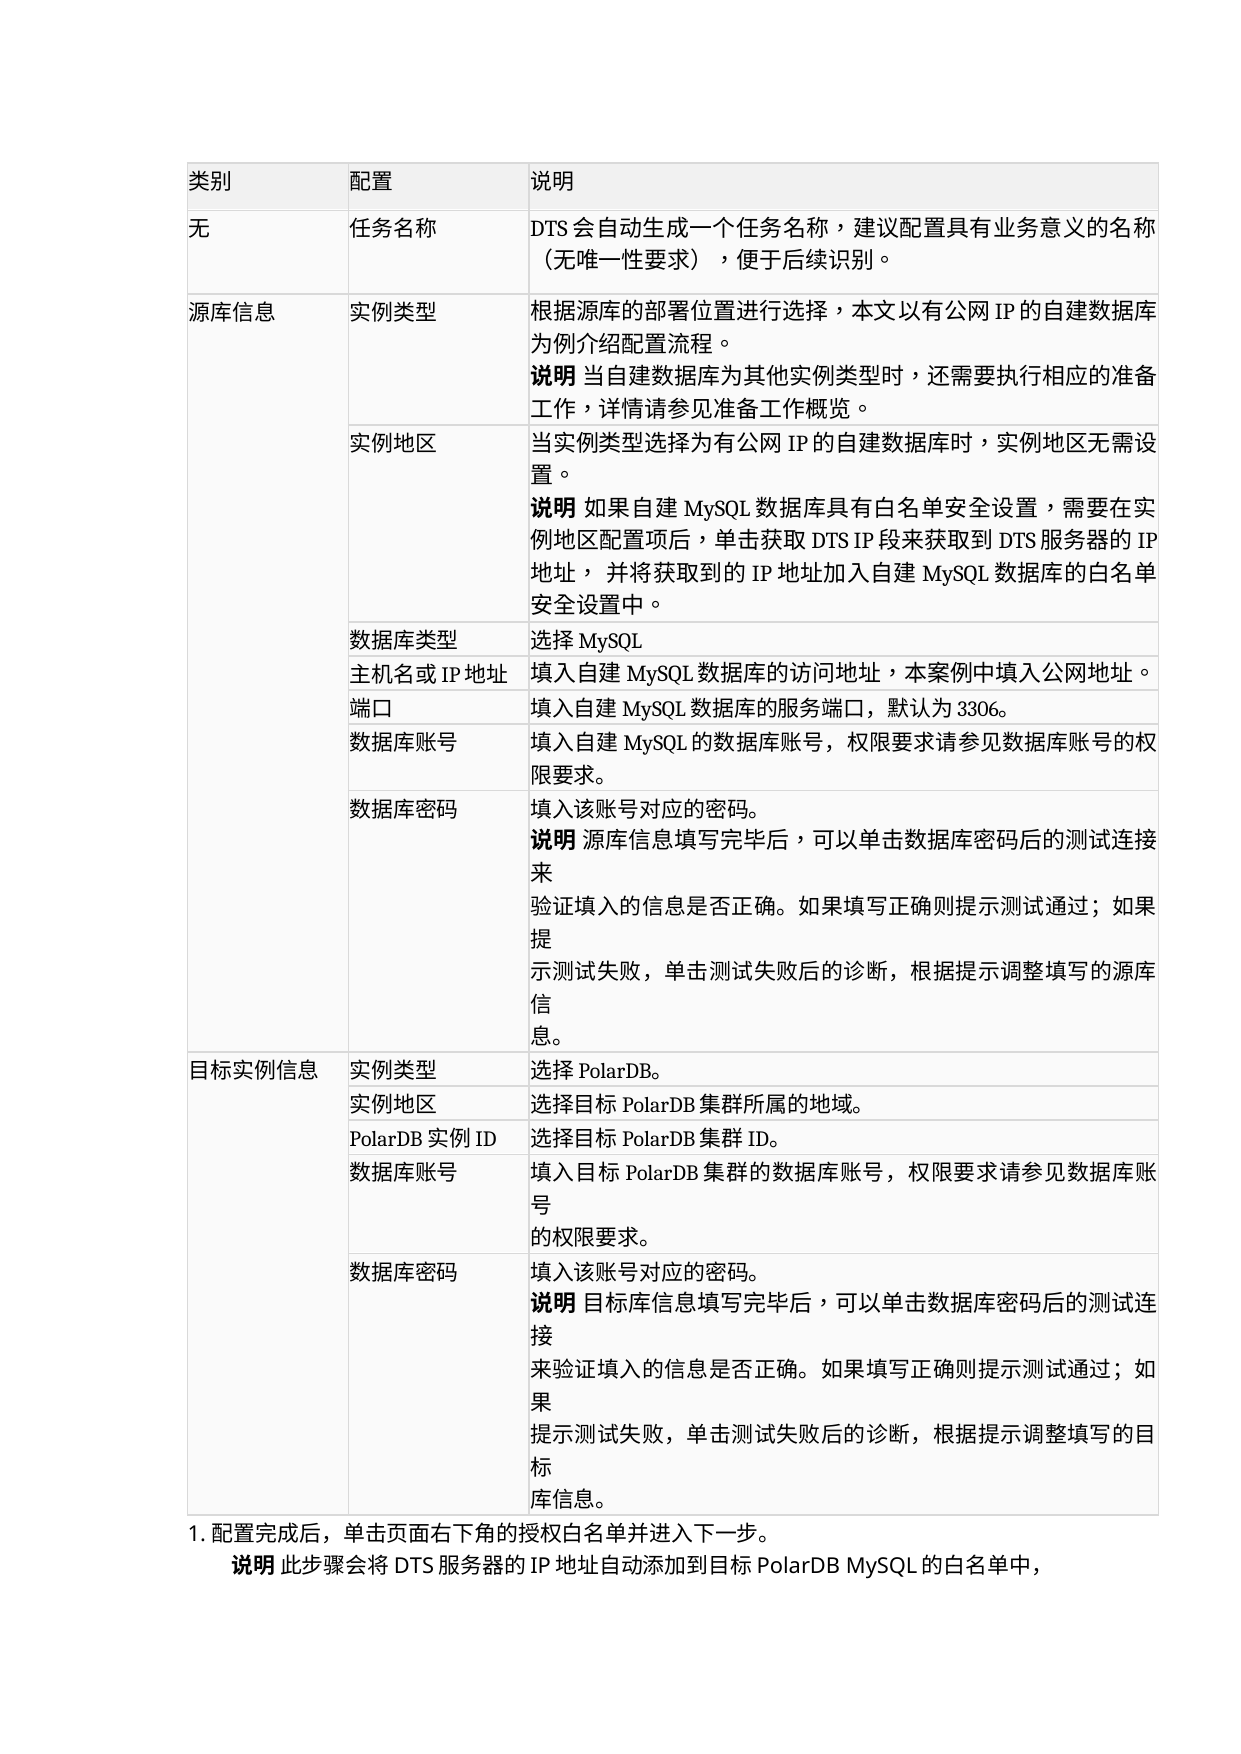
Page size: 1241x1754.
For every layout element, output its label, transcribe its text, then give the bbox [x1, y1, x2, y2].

table_cell 实例类型 [349, 1053, 528, 1085]
table_cell 填入自建MySQL数据库的服务端口，默认为3306。 [530, 691, 1158, 723]
table_cell 数据库账号 [349, 1155, 528, 1252]
table_cell 数据库密码 [349, 1254, 528, 1514]
table_cell 填入自建MySQL的数据库账号，权限要求请参见数据库账号的权限要求。 [530, 725, 1158, 790]
table_cell 实例类型 [349, 295, 528, 424]
table_cell 端口 [349, 691, 528, 723]
table_header 配置 [349, 164, 528, 209]
table_cell 数据库类型 [349, 623, 528, 655]
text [187, 1548, 1053, 1581]
table_cell 填入该账号对应的密码。 说明 源库信息填写完毕后，可以单击数据库密码后的测试连接来 验证填入的信息是否正确。如果填写正确则提示测试通过；如果提 示测试失败，单击测试失败后的诊断，根据提示调整填写的源库信 息。 [530, 791, 1158, 1051]
table_cell 任务名称 [349, 211, 528, 293]
table_cell PolarDB实例ID [349, 1121, 528, 1153]
table_cell 实例地区 [349, 426, 528, 621]
table_cell 选择目标PolarDB集群ID。 [530, 1121, 1158, 1153]
table_cell 填入自建MySQL数据库的访问地址，本案例中填入公网地址。 [530, 657, 1158, 689]
table_cell 当实例类型选择为有公网IP的自建数据库时，实例地区无需设置。 说明 如果自建MySQL数据库具有白名单安全设置，需要在实例地区配置项后，单击获取DTS IP段来获取到DTS服务器的IP地址， 并将获取到的IP地址加入自建MySQL数据库的白名单安全设置中。 [530, 426, 1158, 621]
table_cell 选择PolarDB。 [530, 1053, 1158, 1085]
table_cell 目标实例信息 [188, 1053, 348, 1514]
table_cell 数据库密码 [349, 791, 528, 1051]
table_header 类别 [188, 164, 348, 209]
table_cell 主机名或IP地址 [349, 657, 528, 689]
table_cell 填入该账号对应的密码。 说明 目标库信息填写完毕后，可以单击数据库密码后的测试连接 来验证填入的信息是否正确。如果填写正确则提示测试通过；如果 提示测试失败，单击测试失败后的诊断，根据提示调整填写的目标 库信息。 [530, 1254, 1158, 1514]
text 1. 配置完成后，单击页面右下角的授权白名单并进入下一步。 [187, 1516, 1053, 1548]
table_cell 数据库账号 [349, 725, 528, 790]
table_cell 选择目标PolarDB集群所属的地域。 [530, 1087, 1158, 1119]
table_cell 根据源库的部署位置进行选择，本文以有公网IP的自建数据库为例介绍配置流程。 说明 当自建数据库为其他实例类型时，还需要执行相应的准备工作，详情请参见准备工作概览。 [530, 295, 1158, 424]
table_cell 实例地区 [349, 1087, 528, 1119]
table_cell 无 [188, 211, 348, 293]
table_cell 填入目标PolarDB集群的数据库账号，权限要求请参见数据库账号 的权限要求。 [530, 1155, 1158, 1252]
table_cell DTS会自动生成一个任务名称，建议配置具有业务意义的名称（无唯一性要求），便于后续识别。 [530, 211, 1158, 293]
table_header 说明 [530, 164, 1158, 209]
table_cell 选择MySQL [530, 623, 1158, 655]
table_cell 源库信息 [188, 295, 348, 1051]
